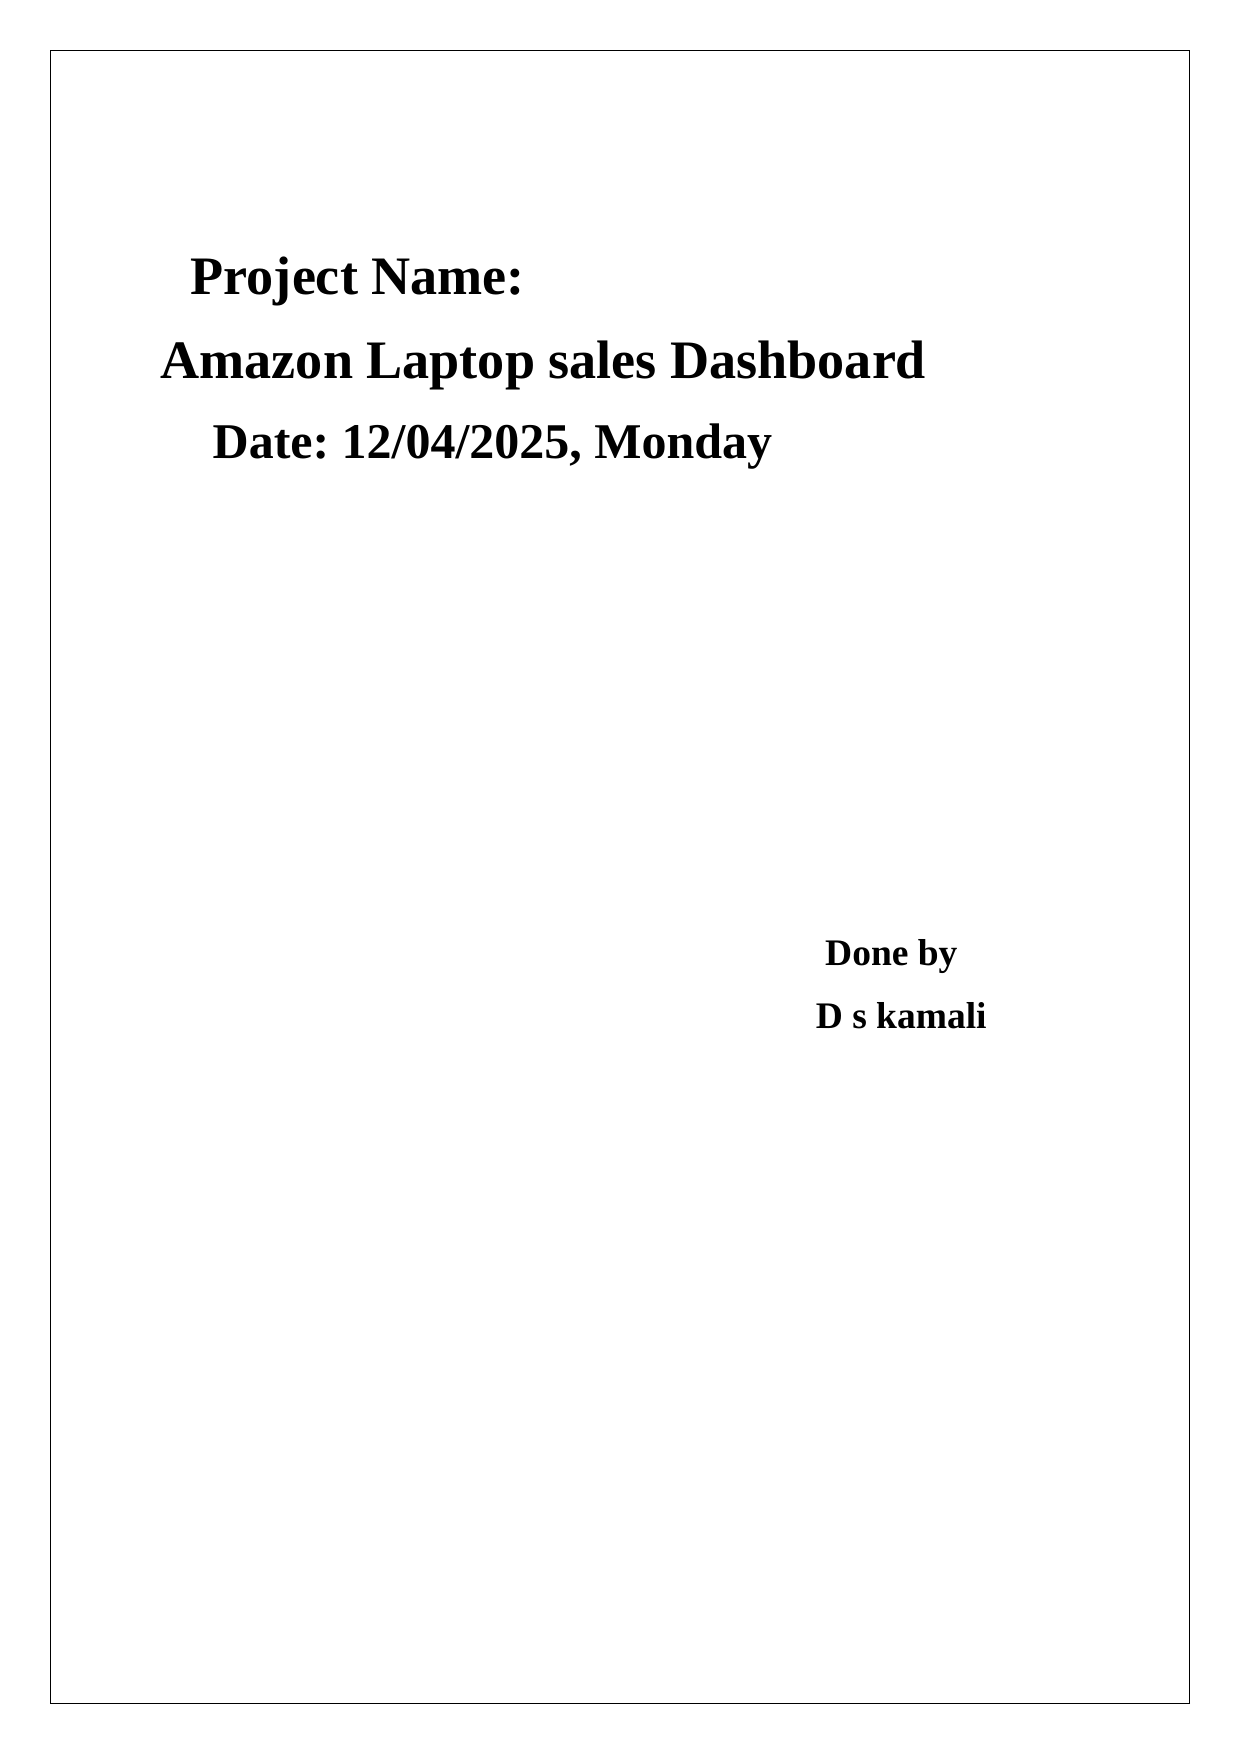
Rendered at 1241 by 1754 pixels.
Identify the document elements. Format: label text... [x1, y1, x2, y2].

text Amazon Laptop sales Dashboard [150, 328, 1090, 390]
text Done by [150, 931, 1090, 974]
text D s kamali [150, 994, 1090, 1037]
text Project Name: [150, 244, 1090, 306]
text Date: 12/04/2025, Monday [150, 411, 1090, 469]
